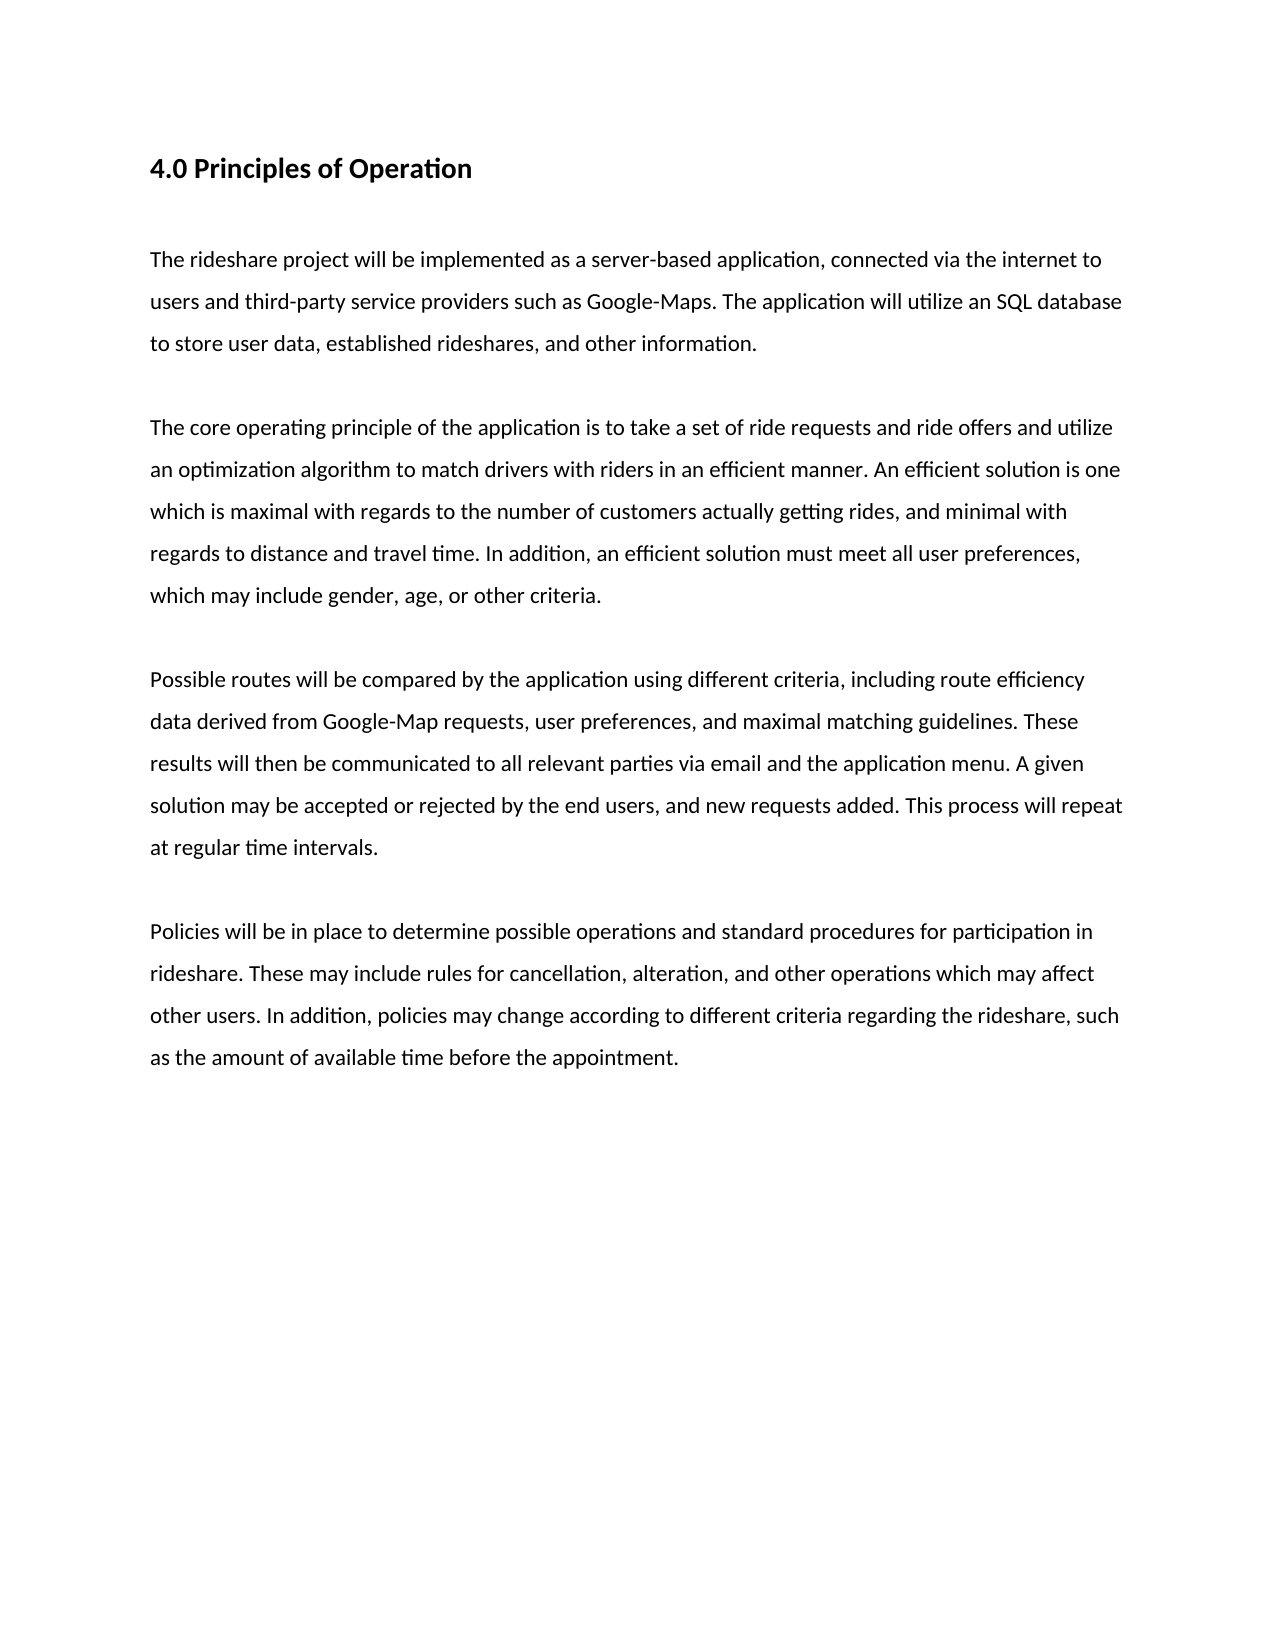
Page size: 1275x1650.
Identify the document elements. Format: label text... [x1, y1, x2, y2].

text Policies will be in place to determine possible operations and standard procedures for participation in rideshare. These may include rules for cancellation, alteration, and other operations which may affect other users. In addition, policies may change according to different criteria regarding the rideshare, such as the amount of available time before the appointment. [150, 917, 1125, 1071]
text The core operating principle of the application is to take a set of ride requests and ride offers and utilize an optimization algorithm to match drivers with riders in an efficient manner. An efficient solution is one which is maximal with regards to the number of customers actually getting rides, and minimal with regards to distance and travel time. In addition, an efficient solution must meet all user preferences, which may include gender, age, or other criteria. [150, 413, 1125, 609]
text Possible routes will be compared by the application using different criteria, including route efficiency data derived from Google-Map requests, user preferences, and maximal matching guidelines. These results will then be communicated to all relevant parties via email and the application menu. A given solution may be accepted or rejected by the end users, and new requests added. This process will repeat at regular time intervals. [150, 665, 1125, 861]
text The rideshare project will be implemented as a server-based application, connected via the internet to users and third-party service providers such as Google-Maps. The application will utilize an SQL database to store user data, established rideshares, and other information. [150, 245, 1125, 357]
text 4.0 Principles of Operation [150, 150, 1125, 186]
